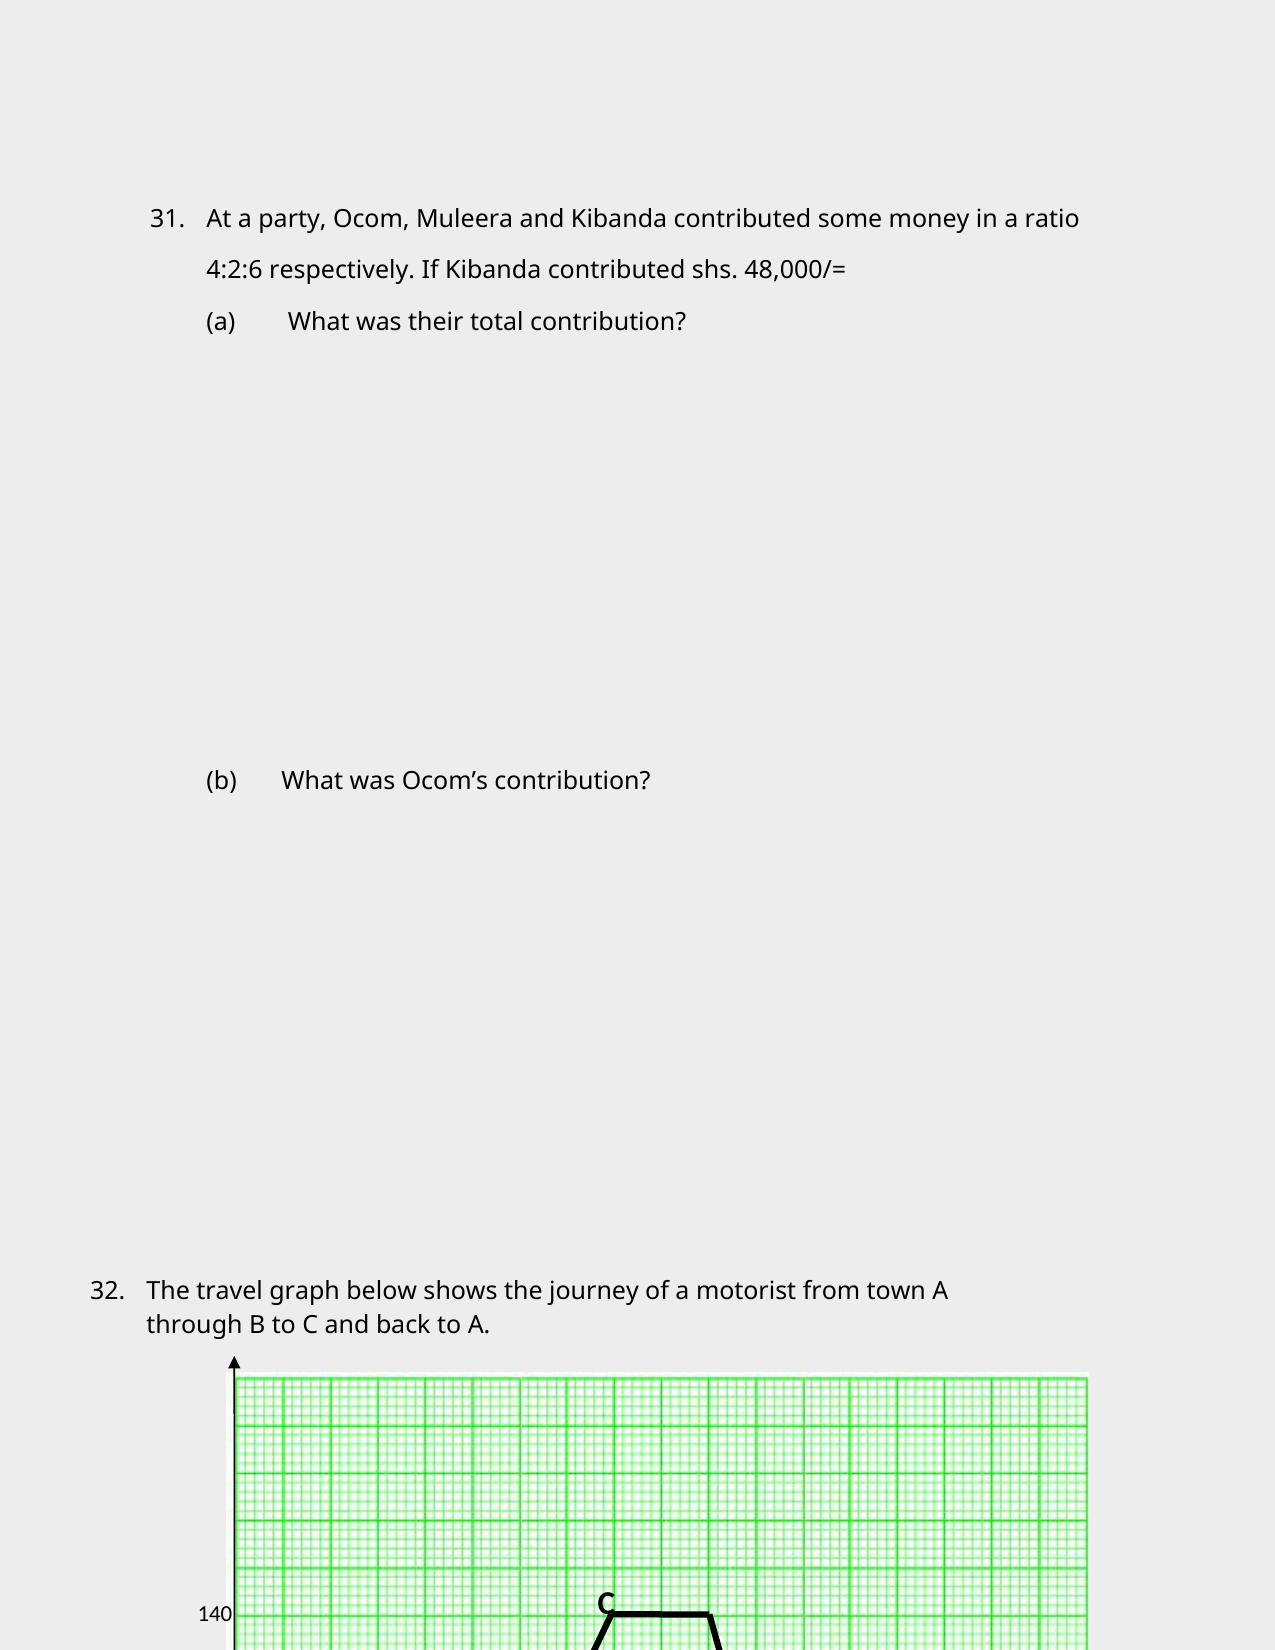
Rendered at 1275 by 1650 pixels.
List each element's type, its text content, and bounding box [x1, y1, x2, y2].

list What was their total contribution? [206, 303, 1125, 337]
list At a party, Ocom, Muleera and Kibanda contributed some money in a ratio 4:2:6 respectively. If Kibanda contributed shs. 48,000/= [150, 201, 1125, 286]
picture [226, 1372, 233, 1650]
picture [236, 1372, 1089, 1650]
list The travel graph below shows the journey of a motorist from town A through B to C and back to A. [90, 1273, 960, 1341]
picture [599, 1618, 715, 1650]
list What was Ocom’s contribution? [206, 762, 1125, 797]
